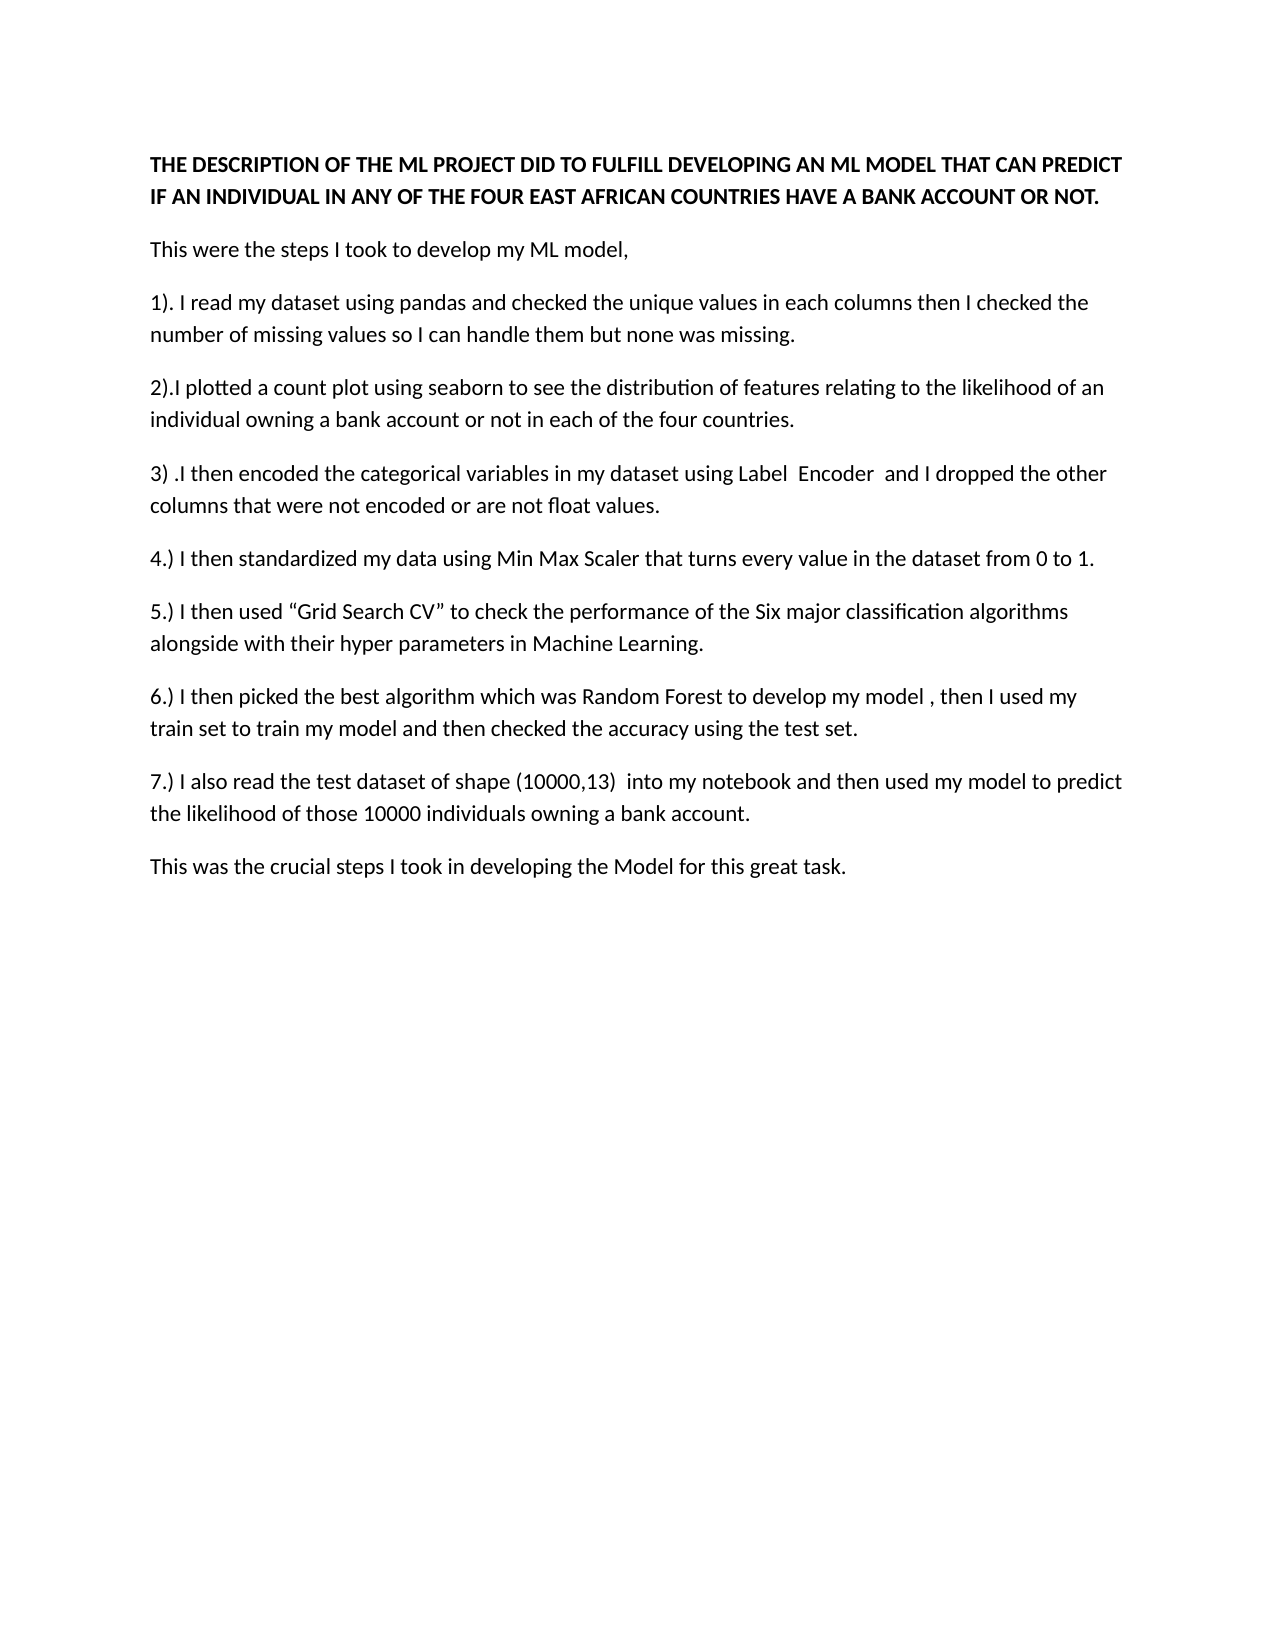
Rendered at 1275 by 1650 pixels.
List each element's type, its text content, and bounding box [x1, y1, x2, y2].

text 4.) I then standardized my data using Min Max Scaler that turns every value in the dataset from 0 to 1. [150, 544, 1125, 572]
text 3) .I then encoded the categorical variables in my dataset using Label Encoder and I dropped the other columns that were not encoded or are not float values. [150, 459, 1125, 519]
text 1). I read my dataset using pandas and checked the unique values in each columns then I checked the number of missing values so I can handle them but none was missing. [150, 288, 1125, 348]
text THE DESCRIPTION OF THE ML PROJECT DID TO FULFILL DEVELOPING AN ML MODEL THAT CAN PREDICT IF AN INDIVIDUAL IN ANY OF THE FOUR EAST AFRICAN COUNTRIES HAVE A BANK ACCOUNT OR NOT. [150, 150, 1125, 210]
text 2).I plotted a count plot using seaborn to see the distribution of features relating to the likelihood of an individual owning a bank account or not in each of the four countries. [150, 373, 1125, 434]
text This was the crucial steps I took in developing the Model for this great task. [150, 852, 1125, 881]
text This were the steps I took to develop my ML model, [150, 235, 1125, 263]
text 5.) I then used “Grid Search CV” to check the performance of the Six major classification algorithms alongside with their hyper parameters in Machine Learning. [150, 597, 1125, 657]
text 7.) I also read the test dataset of shape (10000,13) into my notebook and then used my model to predict the likelihood of those 10000 individuals owning a bank account. [150, 767, 1125, 827]
text 6.) I then picked the best algorithm which was Random Forest to develop my model , then I used my train set to train my model and then checked the accuracy using the test set. [150, 682, 1125, 742]
